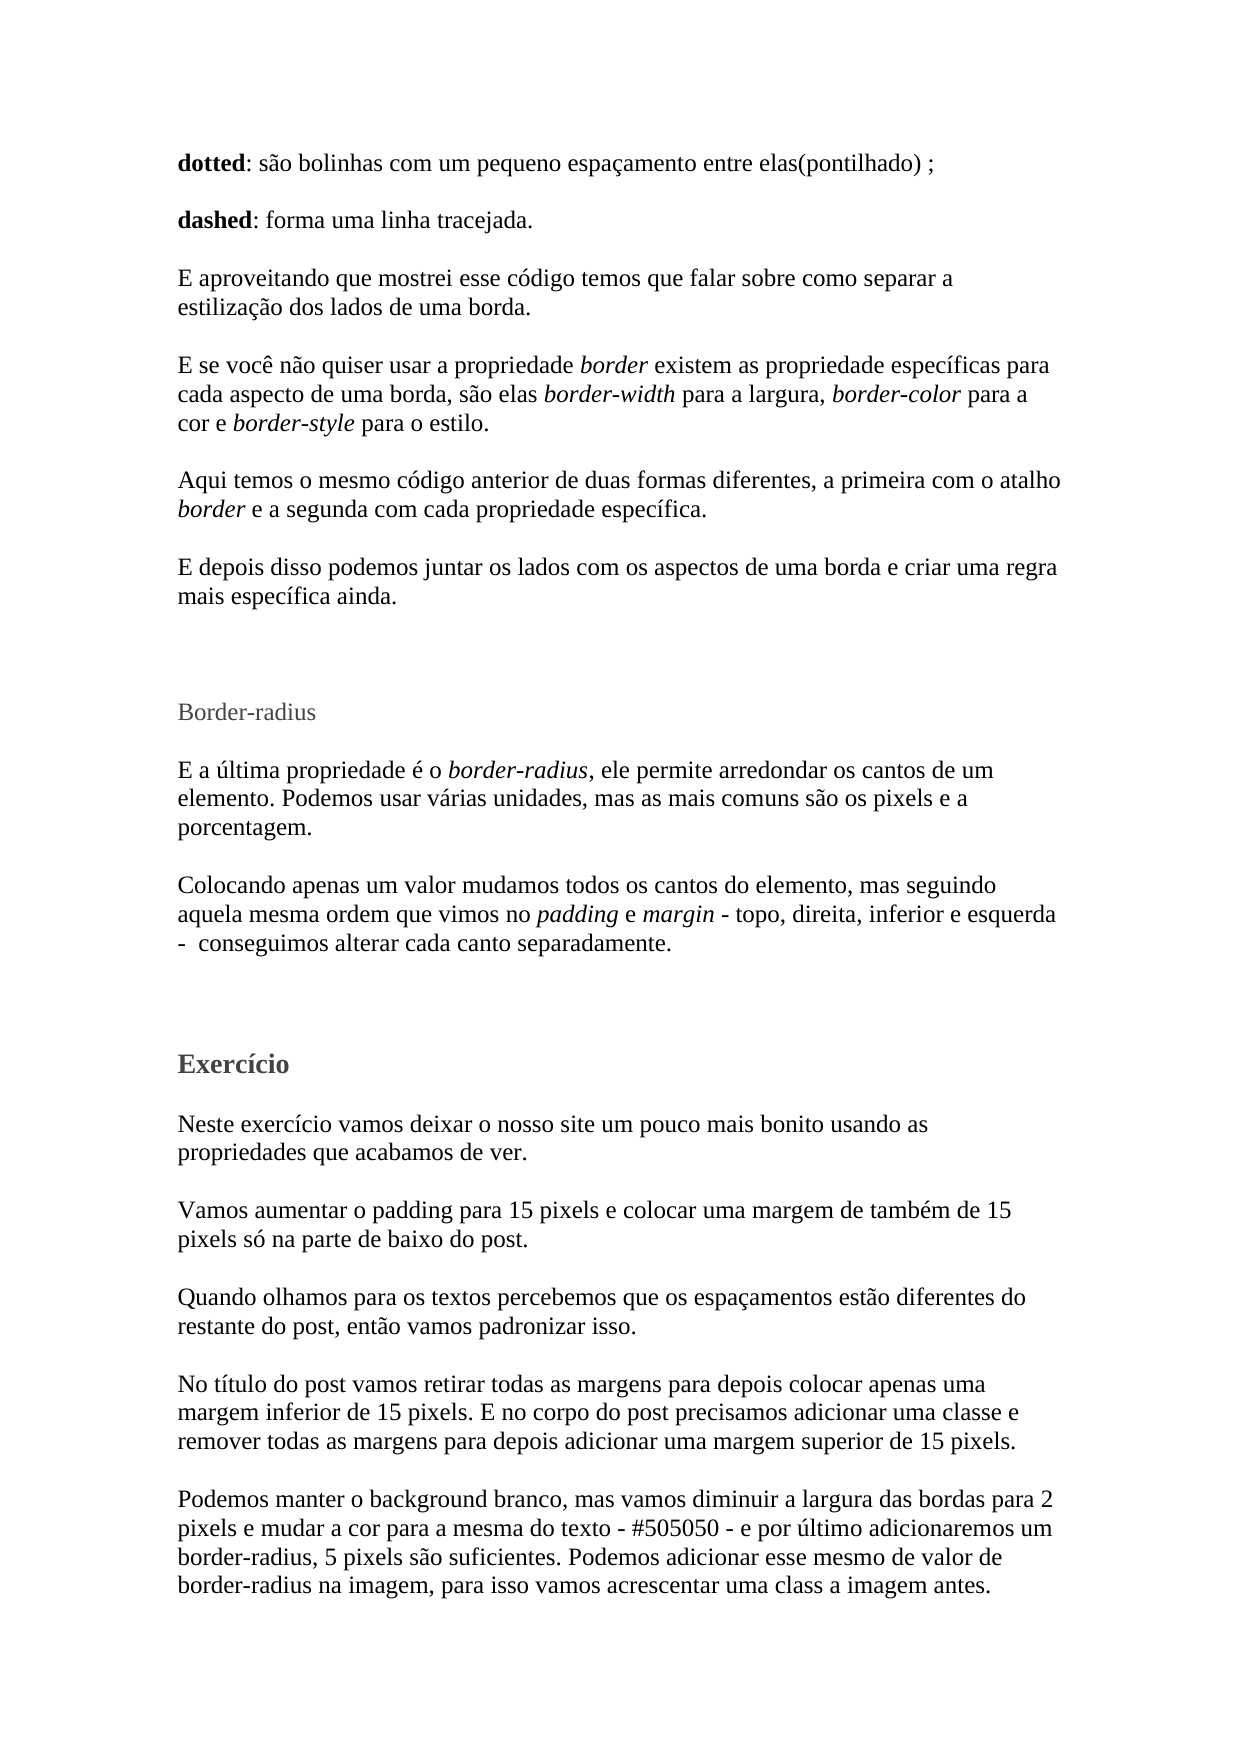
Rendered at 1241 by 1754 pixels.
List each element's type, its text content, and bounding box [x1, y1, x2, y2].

text E a última propriedade é o border-radius, ele permite arredondar os cantos de um elemento. Podemos usar várias unidades, mas as mais comuns são os pixels e a porcentagem. [177, 755, 1063, 841]
text Podemos manter o background branco, mas vamos diminuir a largura das bordas para 2 pixels e mudar a cor para a mesma do texto - #505050 - e por último adicionaremos um border-radius, 5 pixels são suficientes. Podemos adicionar esse mesmo de valor de border-radius na imagem, para isso vamos acrescentar uma class a imagem antes. [177, 1484, 1063, 1599]
text Quando olhamos para os textos percebemos que os espaçamentos estão diferentes do restante do post, então vamos padronizar isso. [177, 1282, 1063, 1339]
text Exercício [177, 1047, 1063, 1079]
text Vamos aumentar o padding para 15 pixels e colocar uma margem de também de 15 pixels só na parte de baixo do post. [177, 1195, 1063, 1253]
text Aqui temos o mesmo código anterior de duas formas diferentes, a primeira com o atalho border e a segunda com cada propriedade específica. [177, 466, 1063, 523]
text E aproveitando que mostrei esse código temos que falar sobre como separar a estilização dos lados de uma borda. [177, 263, 1063, 321]
text Colocando apenas um valor mudamos todos os cantos do elemento, mas seguindo aquela mesma ordem que vimos no padding e margin - topo, direita, inferior e esquerda - conseguimos alterar cada canto separadamente. [177, 870, 1063, 956]
text Neste exercício vamos deixar o nosso site um pouco mais bonito usando as propriedades que acabamos de ver. [177, 1109, 1063, 1166]
text E se você não quiser usar a propriedade border existem as propriedade específicas para cada aspecto de uma borda, são elas border-width para a largura, border-color para a cor e border-style para o estilo. [177, 350, 1063, 436]
text dotted: são bolinhas com um pequeno espaçamento entre elas(pontilhado) ; [177, 148, 1063, 176]
text E depois disso podemos juntar os lados com os aspectos de uma borda e criar uma regra mais específica ainda. [177, 552, 1063, 610]
text No título do post vamos retirar todas as margens para depois colocar apenas uma margem inferior de 15 pixels. E no corpo do post precisamos adicionar uma classe e remover todas as margens para depois adicionar uma margem superior de 15 pixels. [177, 1369, 1063, 1455]
text dashed: forma uma linha tracejada. [177, 206, 1063, 234]
text Border-radius [177, 697, 1063, 726]
